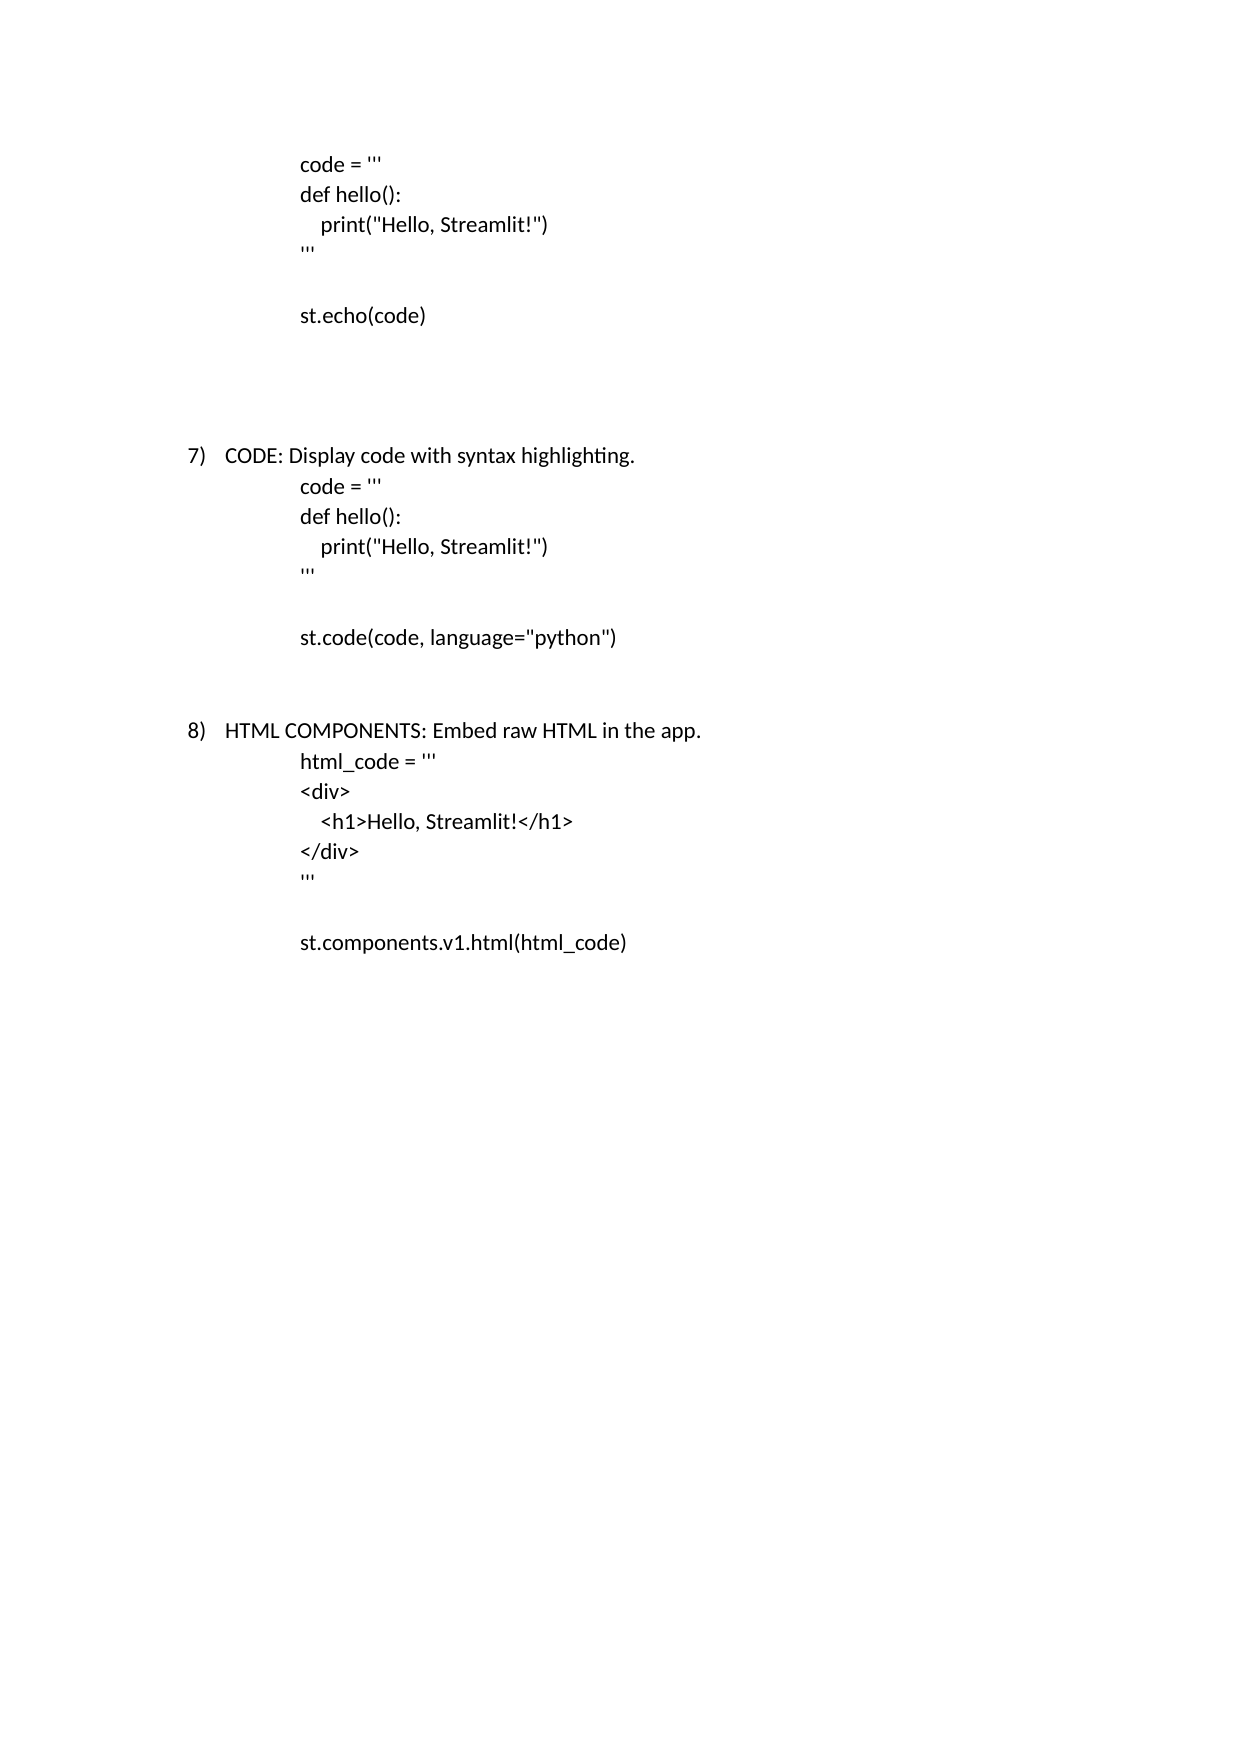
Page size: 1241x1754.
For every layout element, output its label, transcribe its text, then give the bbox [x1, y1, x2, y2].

list <h1>Hello, Streamlit!</h1> [300, 807, 1090, 835]
list st.code(code, language="python") [300, 623, 1090, 651]
list def hello(): [300, 180, 1090, 208]
list st.echo(code) [300, 301, 1090, 329]
list <div> [300, 777, 1090, 805]
list html_code = ''' [300, 747, 1090, 775]
list def hello(): [300, 502, 1090, 530]
list ''' [300, 868, 1090, 896]
list ''' [300, 562, 1090, 591]
list ''' [300, 241, 1090, 269]
list print("Hello, Streamlit!") [300, 532, 1090, 560]
list </div> [300, 837, 1090, 866]
list code = ''' [300, 472, 1090, 500]
list HTML COMPONENTS: Embed raw HTML in the app. [187, 717, 1090, 745]
list print("Hello, Streamlit!") [300, 210, 1090, 238]
list CODE: Display code with syntax highlighting. [187, 442, 1090, 470]
list code = ''' [300, 150, 1090, 178]
list st.components.v1.html(html_code) [300, 928, 1090, 956]
